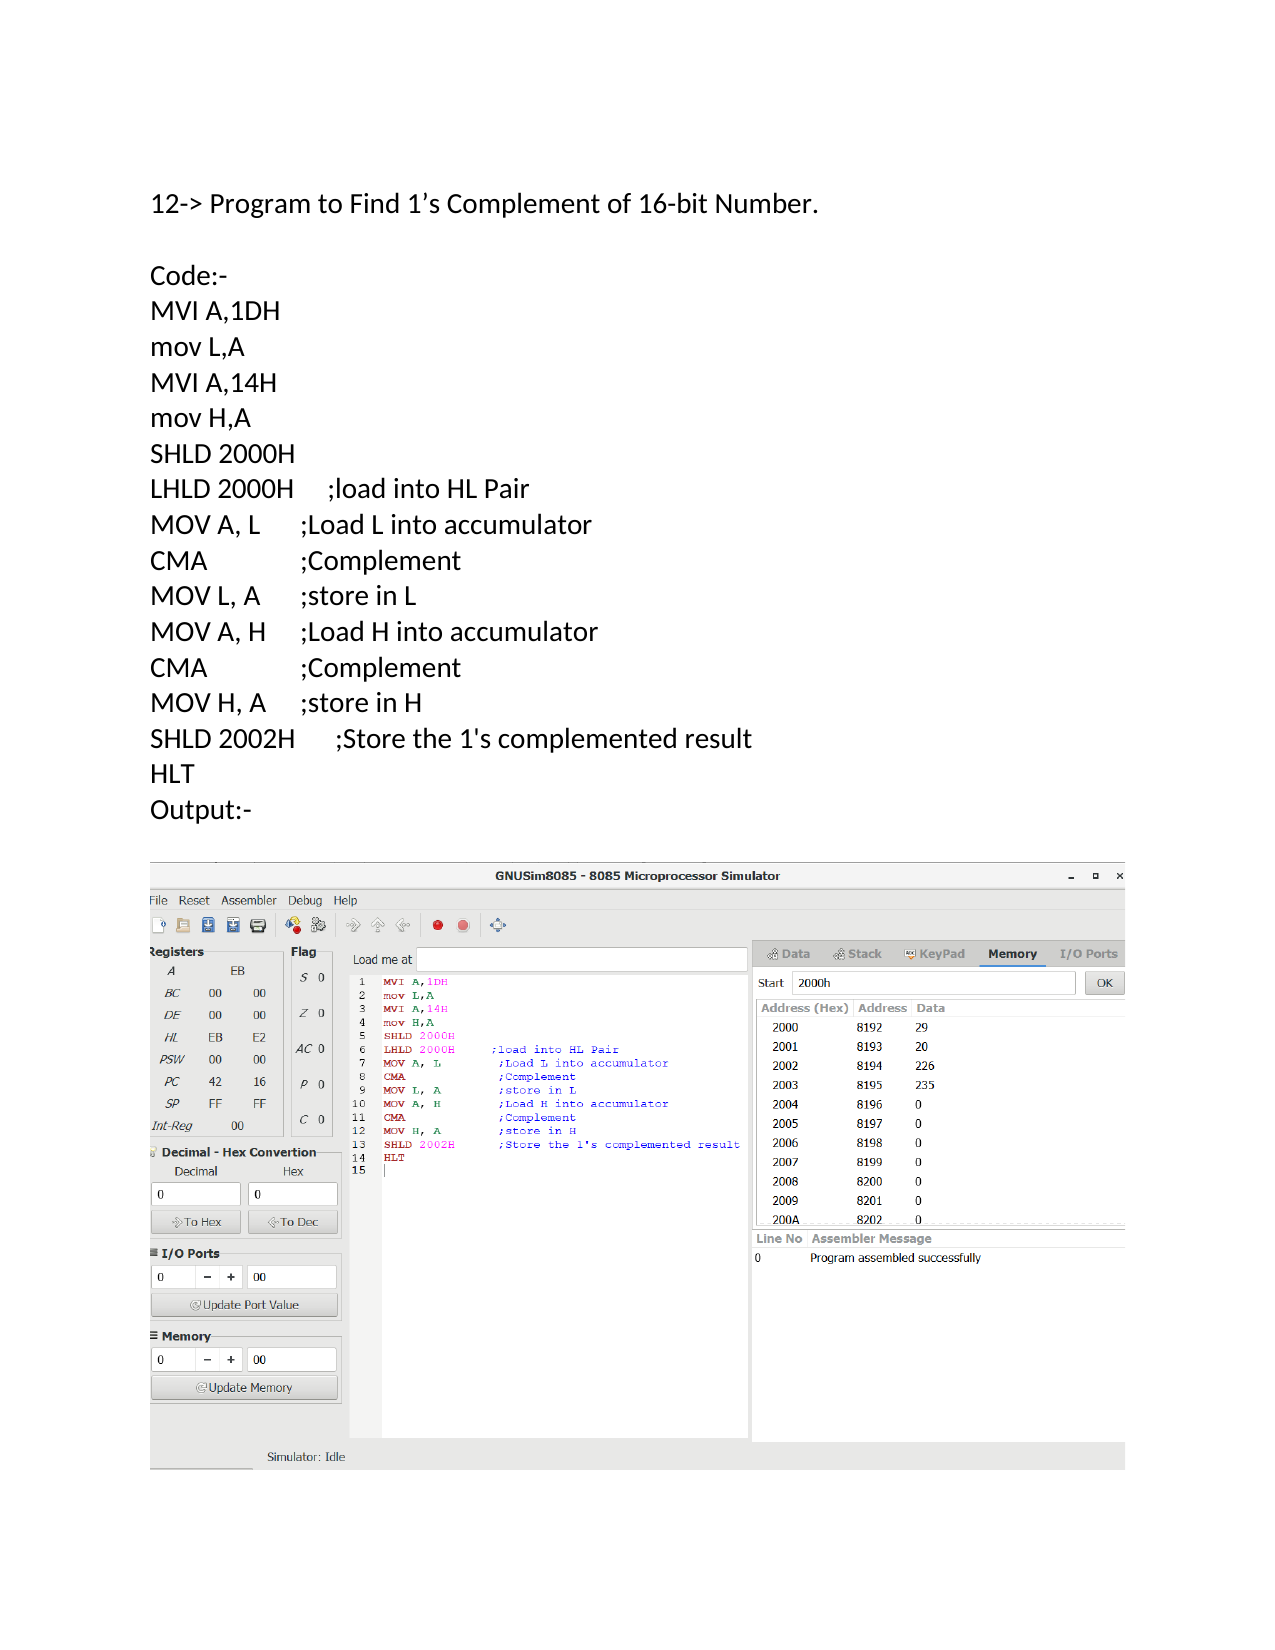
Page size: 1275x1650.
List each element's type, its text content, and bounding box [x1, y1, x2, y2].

text CMA ;Complement [150, 542, 1125, 577]
text mov L,A [150, 328, 1125, 364]
text MOV L, A ;store in L [150, 577, 1125, 613]
text SHLD 2000H [150, 435, 1125, 471]
text MVI A,1DH [150, 292, 1125, 328]
text MOV H, A ;store in H [150, 684, 1125, 720]
text Code:- [150, 257, 1125, 292]
text MVI A,14H [150, 364, 1125, 399]
text Output:- [150, 791, 1125, 827]
text 12-> Program to Find 1’s Complement of 16-bit Number. [150, 186, 1125, 221]
text MOV A, H ;Load H into accumulator [150, 613, 1125, 649]
text MOV A, L ;Load L into accumulator [150, 506, 1125, 542]
text mov H,A [150, 399, 1125, 435]
text LHLD 2000H ;load into HL Pair [150, 471, 1125, 506]
text CMA ;Complement [150, 649, 1125, 684]
text SHLD 2002H ;Store the 1's complemented result [150, 720, 1125, 756]
picture [150, 862, 1125, 1470]
text HLT [150, 756, 1125, 791]
